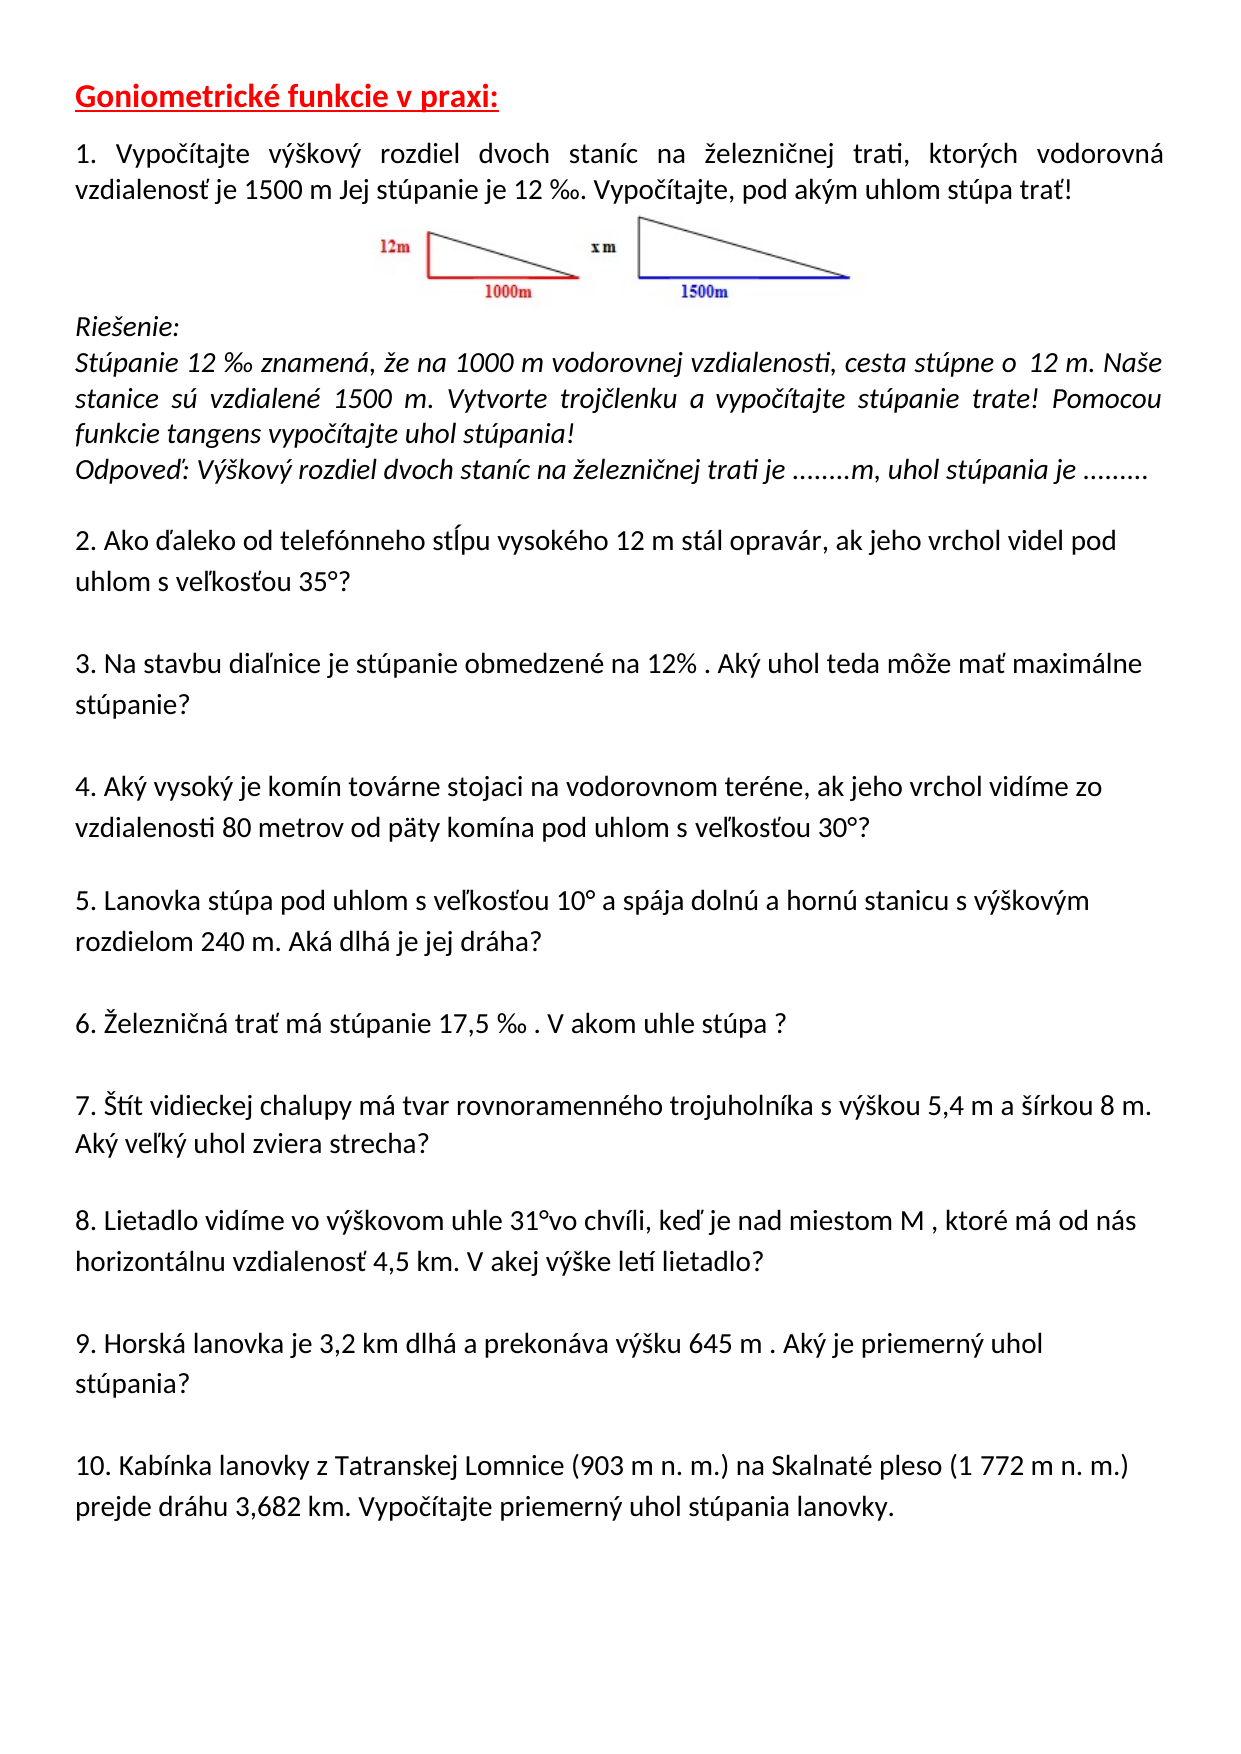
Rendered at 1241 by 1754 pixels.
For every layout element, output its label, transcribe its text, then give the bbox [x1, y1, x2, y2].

text Stúpanie 12 ‰ znamená, že na 1000 m vodorovnej vzdialenosti, cesta stúpne o 12 m. Naše stanice sú vzdialené 1500 m. Vytvorte trojčlenku a vypočítajte stúpanie trate! Pomocou funkcie tangens vypočítajte uhol stúpania! [75, 344, 1165, 451]
text Riešenie: [75, 308, 1165, 344]
text 6. Železničná trať má stúpanie 17,5 ‰ . V akom uhle stúpa ? [75, 1005, 1165, 1040]
text 10. Kabínka lanovky z Tatranskej Lomnice (903 m n. m.) na Skalnaté pleso (1 772 m n. m.) prejde dráhu 3,682 km. Vypočítajte priemerný uhol stúpania lanovky. [75, 1447, 1165, 1524]
text 2. Ako ďaleko od telefónneho stĺpu vysokého 12 m stál opravár, ak jeho vrchol videl pod uhlom s veľkosťou 35°? [75, 522, 1165, 599]
text 3. Na stavbu diaľnice je stúpanie obmedzené na 12% . Aký uhol teda môže mať maximálne stúpanie? [75, 645, 1165, 722]
text Goniometrické funkcie v praxi: [75, 75, 1165, 116]
text 5. Lanovka stúpa pod uhlom s veľkosťou 10° a spája dolnú a hornú stanicu s výškovým rozdielom 240 m. Aká dlhá je jej dráha? [75, 882, 1165, 958]
text 1. Vypočítajte výškový rozdiel dvoch staníc na železničnej trati, ktorých vodorovná vzdialenosť je 1500 m Jej stúpanie je 12 ‰. Vypočítajte, pod akým uhlom stúpa trať! [75, 136, 1165, 207]
picture [373, 206, 867, 309]
text 8. Lietadlo vidíme vo výškovom uhle 31°vo chvíli, keď je nad miestom M , ktoré má od nás horizontálnu vzdialenosť . V akej výške letí lietadlo? [75, 1202, 1165, 1278]
text 4. Aký vysoký je komín továrne stojaci na vodorovnom teréne, ak jeho vrchol vidíme zo vzdialenosti 80 metrov od päty komína pod uhlom s veľkosťou 30°? [75, 768, 1165, 844]
text 7. Štít vidieckej chalupy má tvar rovnoramenného trojuholníka s výškou a šírkou . Aký veľký uhol zviera strecha? [75, 1087, 1165, 1161]
text 9. Horská lanovka je dlhá a prekonáva výšku . Aký je priemerný uhol stúpania? [75, 1325, 1165, 1401]
text Odpoveď: Výškový rozdiel dvoch staníc na železničnej trati je ........m, uhol stúpania je ......... [75, 451, 1165, 487]
